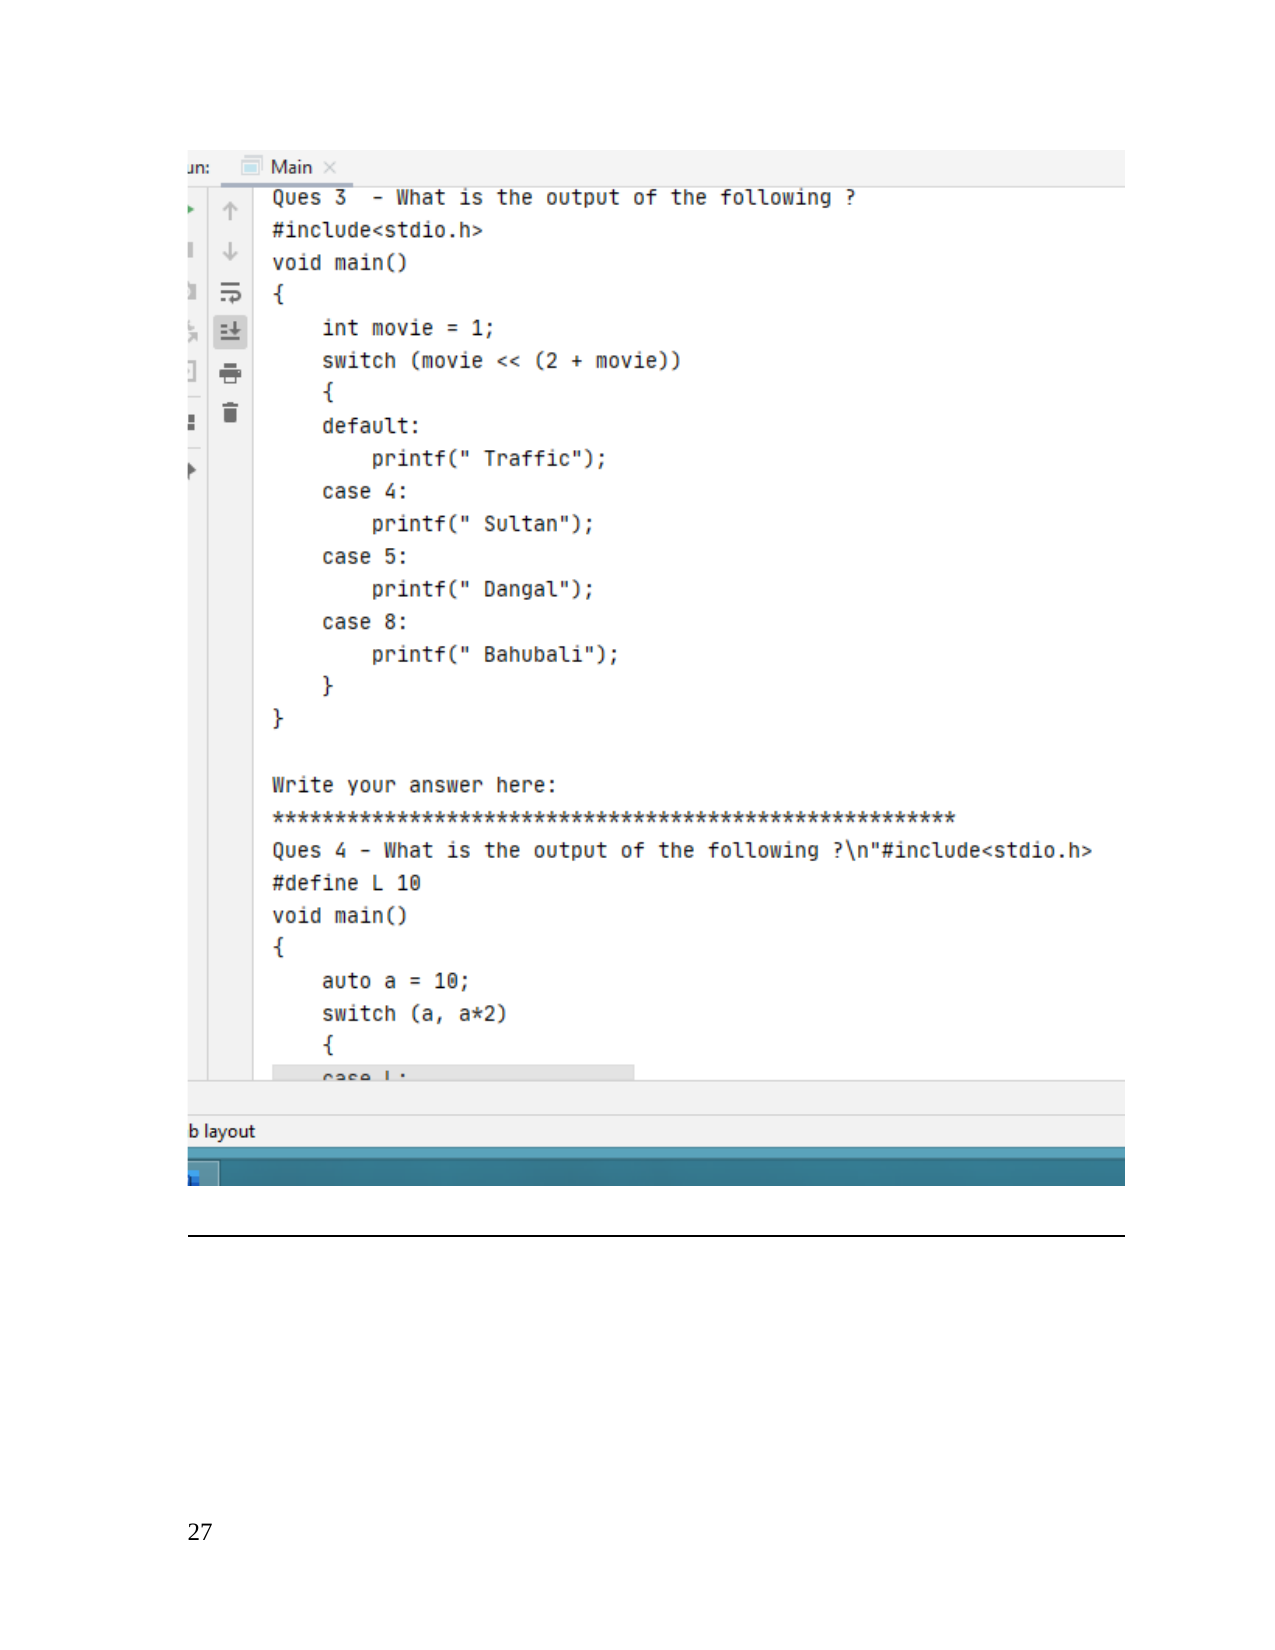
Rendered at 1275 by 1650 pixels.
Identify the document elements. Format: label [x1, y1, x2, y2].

picture [187, 150, 1125, 1186]
